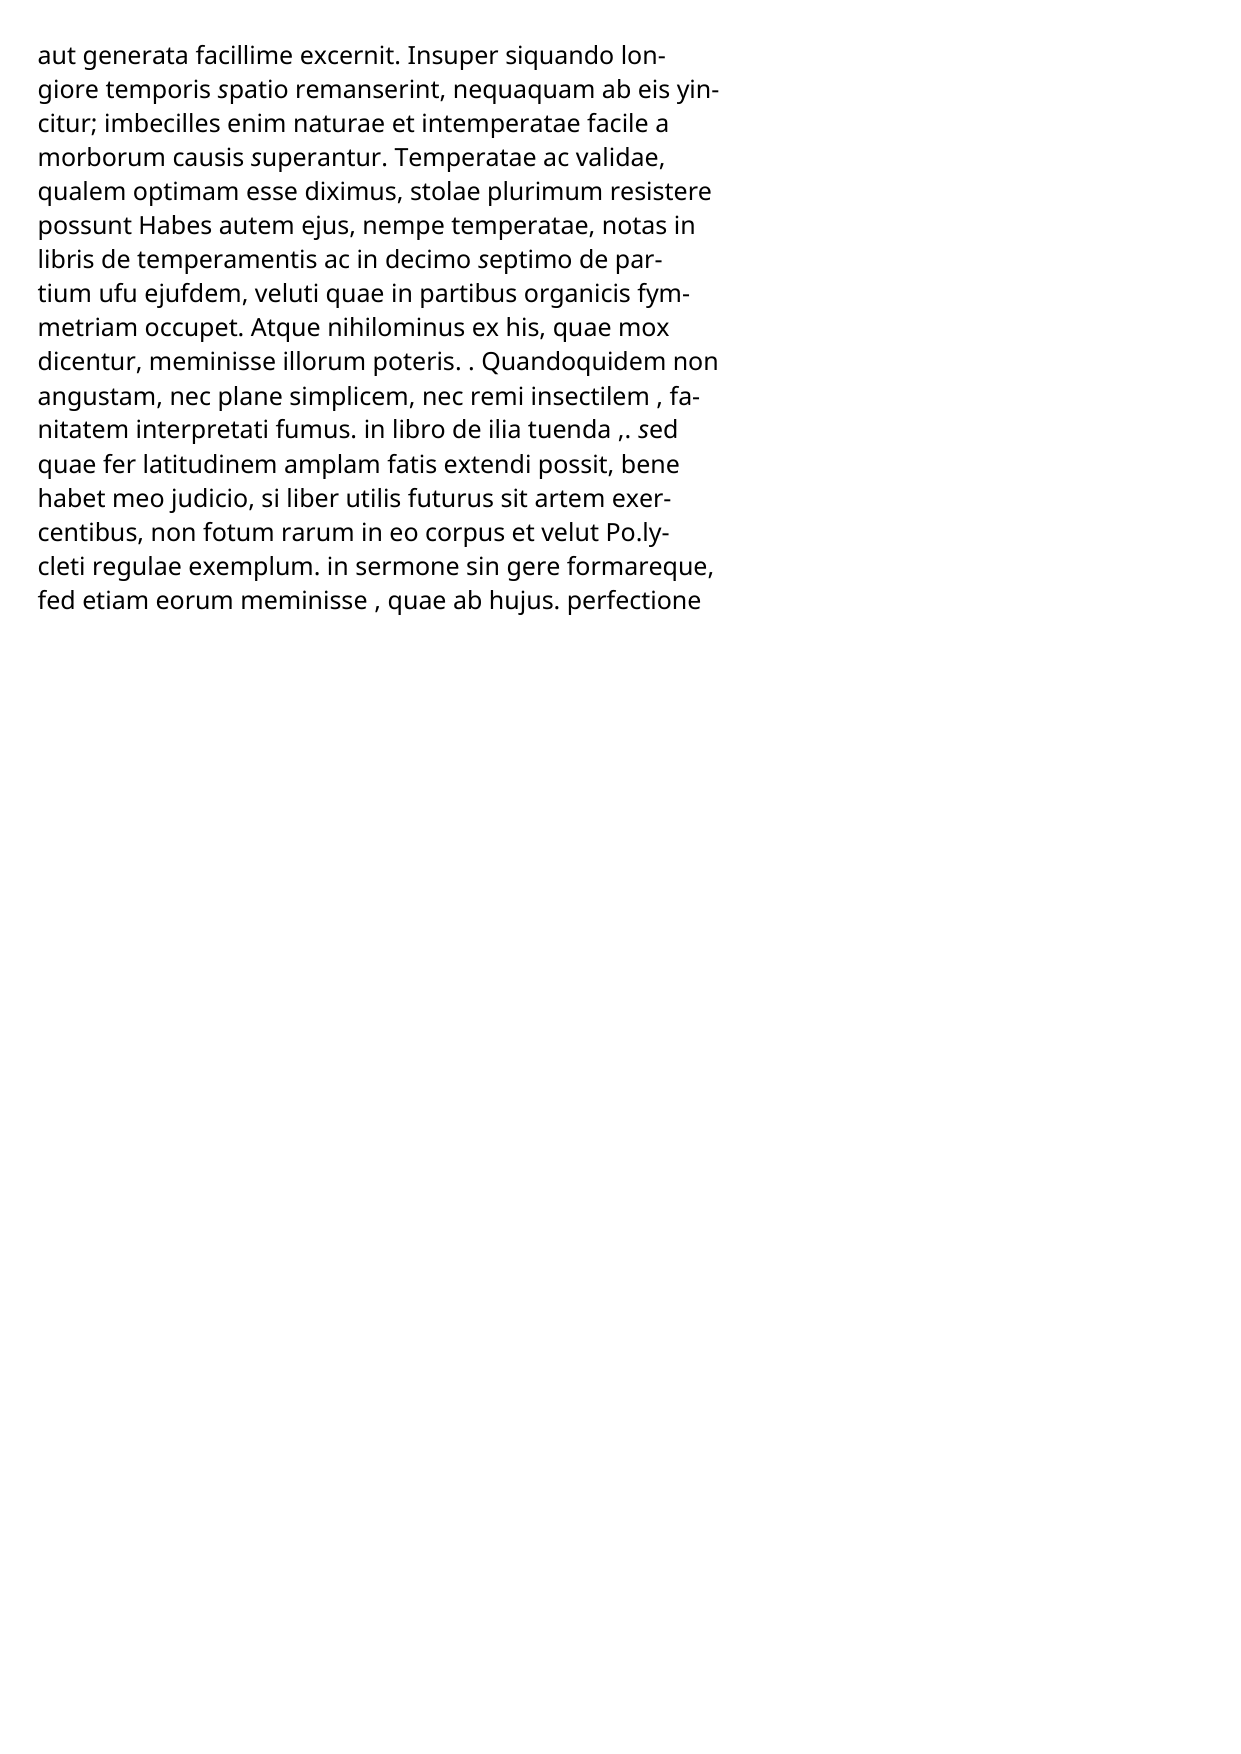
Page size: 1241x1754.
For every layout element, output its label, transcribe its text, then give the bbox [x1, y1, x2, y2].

text aut generata facillime excernit. Insuper siquando lon- giore temporis spatio remanserint, nequaquam ab eis yin- citur; imbecilles enim naturae et intemperatae facile a morborum causis superantur. Temperatae ac validae, qualem optimam esse diximus, stolae plurimum resistere possunt Habes autem ejus, nempe temperatae, notas in libris de temperamentis ac in decimo septimo de par- tium ufu ejufdem, veluti quae in partibus organicis fym- metriam occupet. Atque nihilominus ex his, quae mox dicentur, meminisse illorum poteris. . Quandoquidem non angustam, nec plane simplicem, nec remi insectilem , fa- nitatem interpretati fumus. in libro de ilia tuenda ,. sed quae fer latitudinem amplam fatis extendi possit, bene habet meo judicio, si liber utilis futurus sit artem exer- centibus, non fotum rarum in eo corpus et velut Po.ly- cleti regulae exemplum. in sermone sin gere formareque, fed etiam eorum meminisse , quae ab hujus. perfectione [37, 37, 1203, 617]
